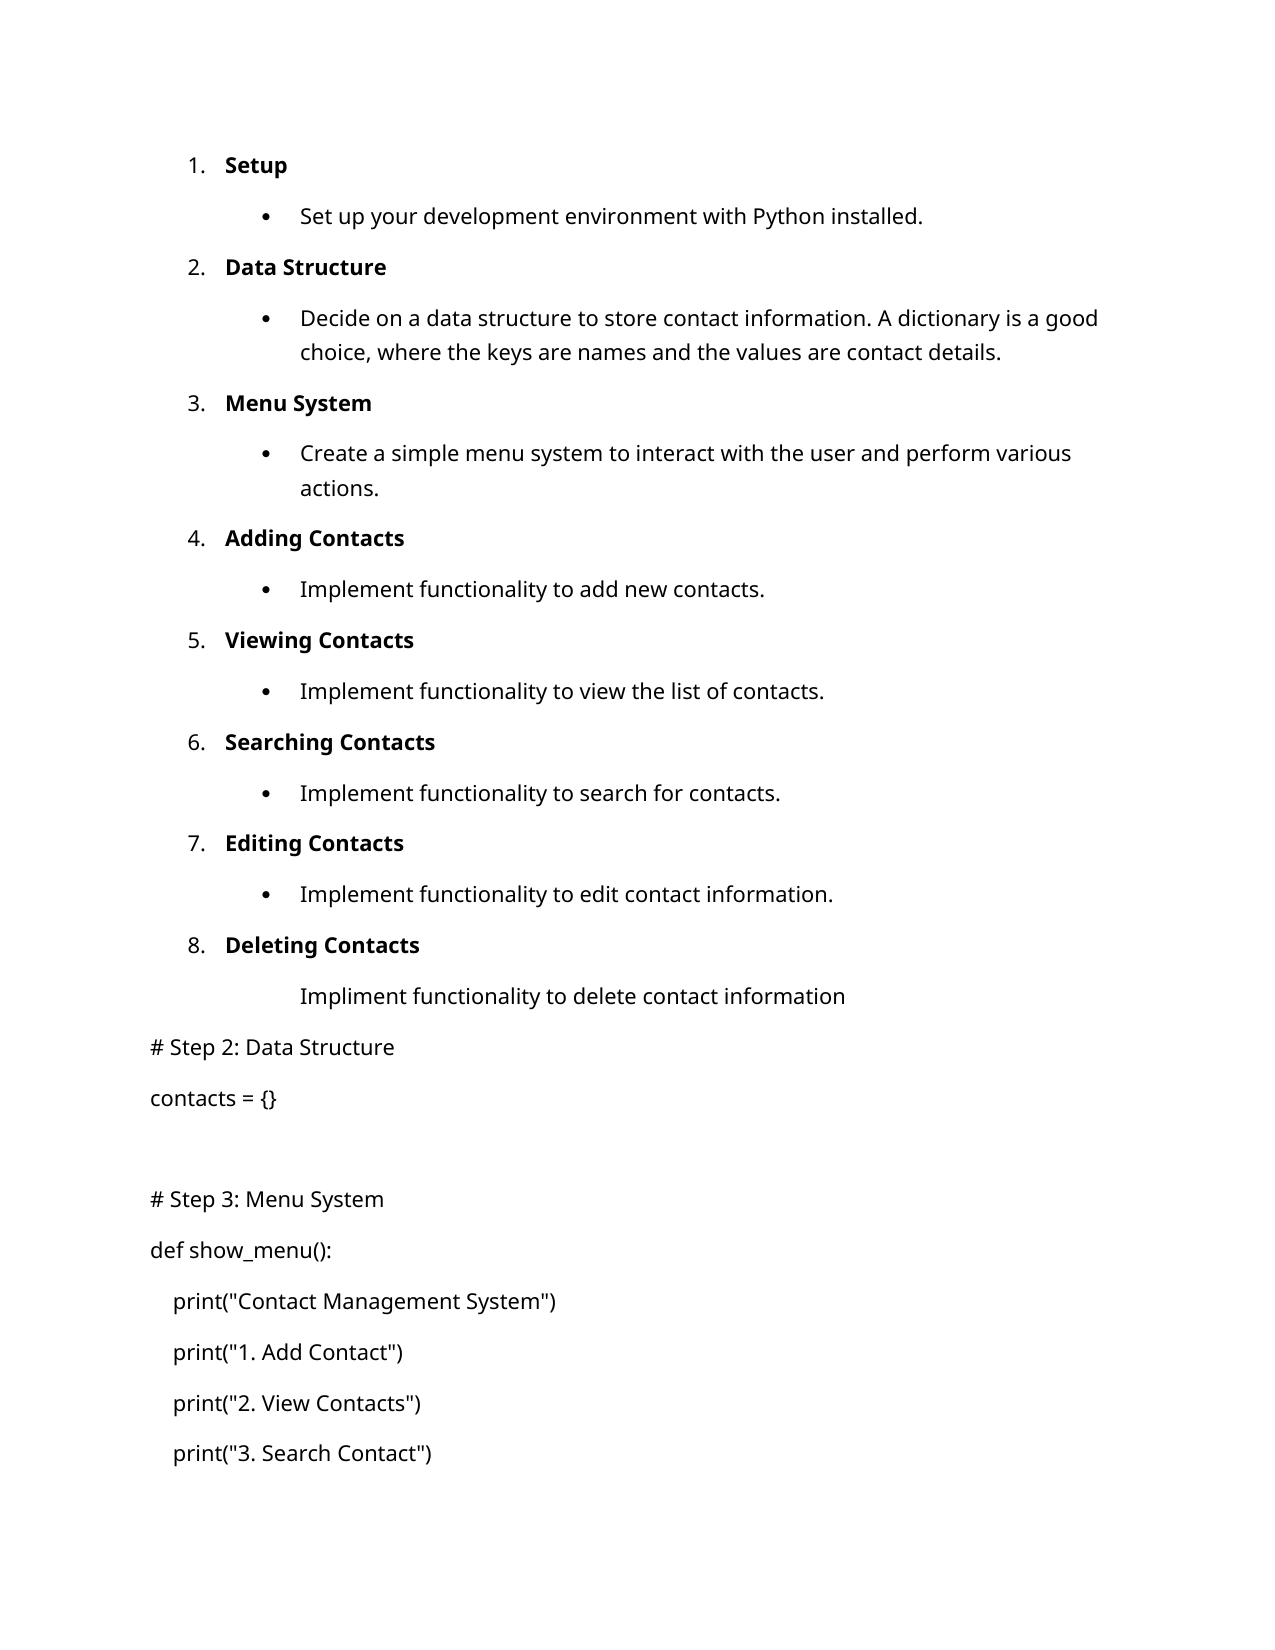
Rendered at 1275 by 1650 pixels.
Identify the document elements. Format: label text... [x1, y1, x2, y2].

list Menu System [187, 387, 1125, 417]
text # Step 2: Data Structure [150, 1032, 1125, 1061]
list Implement functionality to search for contacts. [262, 777, 1125, 807]
text print("3. Search Contact") [150, 1438, 1125, 1468]
list Adding Contacts [187, 523, 1125, 553]
list Searching Contacts [187, 727, 1125, 756]
text print("1. Add Contact") [150, 1337, 1125, 1366]
list Create a simple menu system to interact with the user and perform various actions. [262, 438, 1125, 502]
text print("2. View Contacts") [150, 1387, 1125, 1417]
list Deleting Contacts [187, 930, 1125, 960]
list Implement functionality to add new contacts. [262, 574, 1125, 604]
list Viewing Contacts [187, 625, 1125, 655]
list Set up your development environment with Python installed. [262, 201, 1125, 231]
list Implement functionality to edit contact information. [262, 879, 1125, 909]
text contacts = {} [150, 1082, 1125, 1112]
list Implement functionality to view the list of contacts. [262, 676, 1125, 706]
list Data Structure [187, 252, 1125, 281]
text # Step 3: Menu System [150, 1184, 1125, 1214]
list Editing Contacts [187, 828, 1125, 858]
text print("Contact Management System") [150, 1286, 1125, 1316]
list Setup [187, 150, 1125, 180]
text Impliment functionality to delete contact information [300, 981, 1125, 1011]
text def show_menu(): [150, 1235, 1125, 1265]
list Decide on a data structure to store contact information. A dictionary is a good choice, where the keys are names and the values are contact details. [262, 302, 1125, 366]
